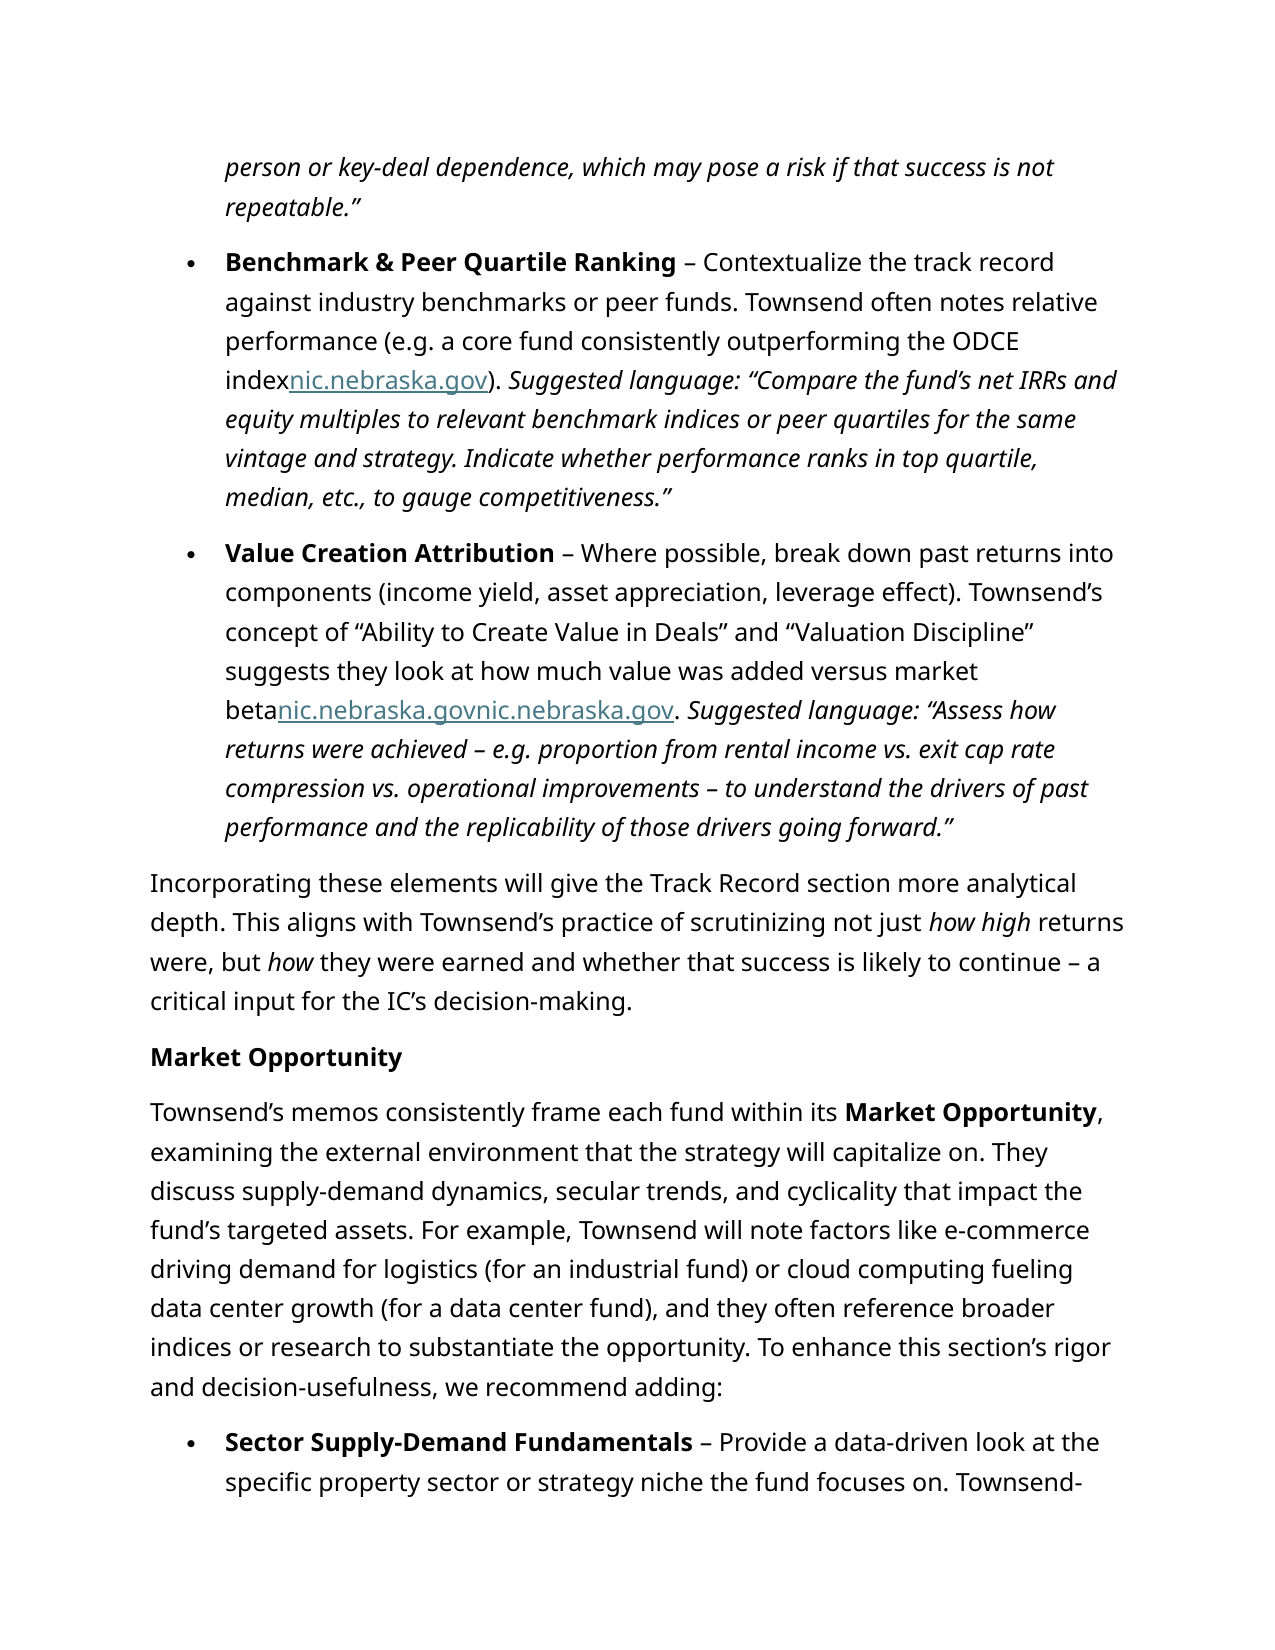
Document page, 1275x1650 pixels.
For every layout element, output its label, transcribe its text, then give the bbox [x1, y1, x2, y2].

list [187, 150, 1125, 223]
list Value Creation Attribution – Where possible, break down past returns into components (income yield, asset appreciation, leverage effect). Townsend’s concept of “Ability to Create Value in Deals” and “Valuation Discipline” suggests they look at how much value was added versus market betanic.nebraska.govnic.nebraska.gov. Suggested language: “Assess how returns were achieved – e.g. proportion from rental income vs. exit cap rate compression vs. operational improvements – to understand the drivers of past performance and the replicability of those drivers going forward.” [187, 536, 1125, 844]
list Benchmark & Peer Quartile Ranking – Contextualize the track record against industry benchmarks or peer funds. Townsend often notes relative performance (e.g. a core fund consistently outperforming the ODCE indexnic.nebraska.gov). Suggested language: “Compare the fund’s net IRRs and equity multiples to relevant benchmark indices or peer quartiles for the same vintage and strategy. Indicate whether performance ranks in top quartile, median, etc., to gauge competitiveness.” [187, 245, 1125, 514]
text Market Opportunity [150, 1039, 1125, 1073]
text Townsend’s memos consistently frame each fund within its Market Opportunity, examining the external environment that the strategy will capitalize on. They discuss supply-demand dynamics, secular trends, and cyclicality that impact the fund’s targeted assets. For example, Townsend will note factors like e-commerce driving demand for logistics (for an industrial fund) or cloud computing fueling data center growth (for a data center fund), and they often reference broader indices or research to substantiate the opportunity. To enhance this section’s rigor and decision-usefulness, we recommend adding: [150, 1095, 1125, 1403]
text Incorporating these elements will give the Track Record section more analytical depth. This aligns with Townsend’s practice of scrutinizing not just how high returns were, but how they were earned and whether that success is likely to continue – a critical input for the IC’s decision-making. [150, 866, 1125, 1017]
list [187, 1425, 1125, 1498]
